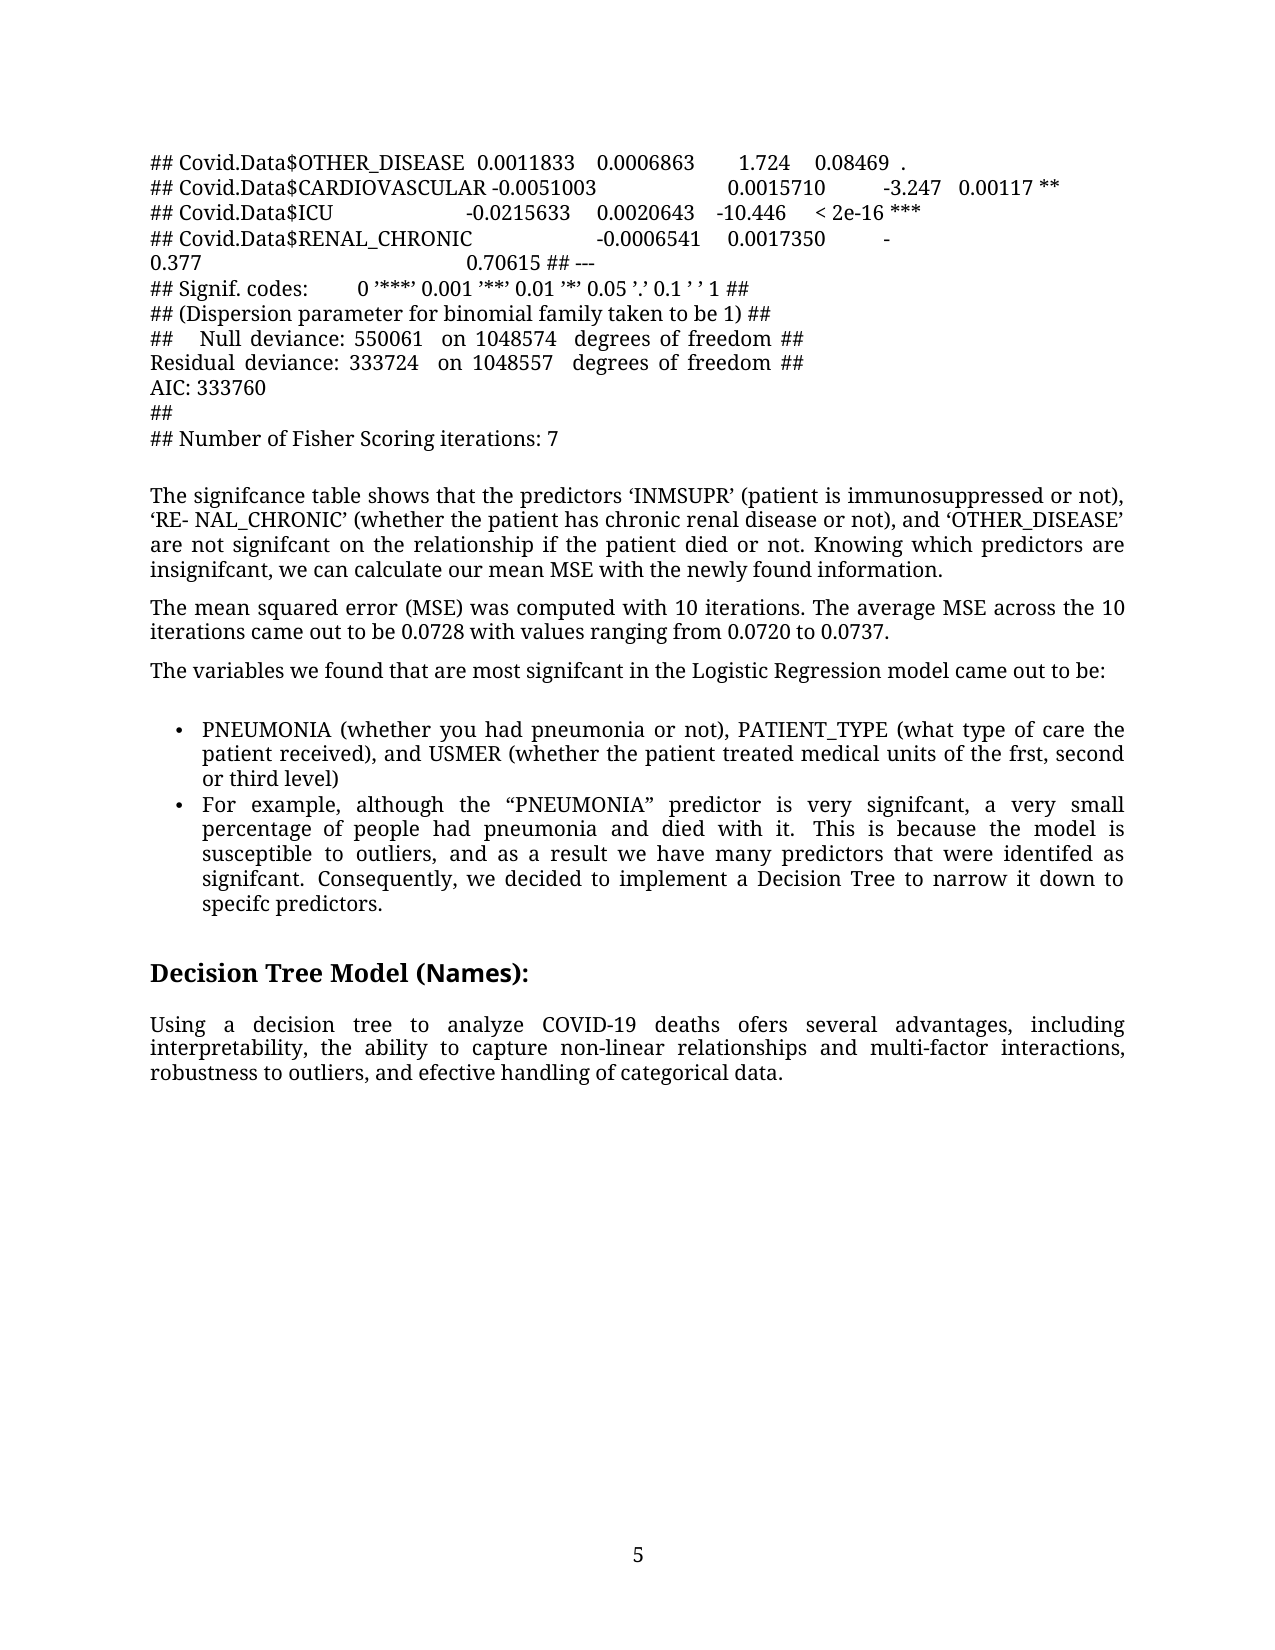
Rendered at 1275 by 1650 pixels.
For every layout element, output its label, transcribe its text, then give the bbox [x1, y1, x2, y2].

list PNEUMONIA (whether you had pneumonia or not), PATIENT_TYPE (what type of care the patient received), and USMER (whether the patient treated medical units of the frst, second or third level) [175, 717, 1125, 792]
text ## Number of Fisher Scoring iterations: 7 [150, 425, 1252, 451]
text ## Covid.Data$OTHER_DISEASE 0.0011833 0.0006863 1.724 0.08469 . [150, 149, 1252, 175]
text ## [150, 401, 1252, 425]
list For example, although the “PNEUMONIA” predictor is very signifcant, a very small percentage of people had pneumonia and died with it. This is because the model is susceptible to outliers, and as a result we have many predictors that were identifed as signifcant. Consequently, we decided to implement a Decision Tree to narrow it down to specifc predictors. [175, 792, 1125, 918]
text ## Covid.Data$ICU -0.0215633 0.0020643 -10.446 < 2e-16 *** [150, 200, 1252, 225]
text The signifcance table shows that the predictors ‘INMSUPR’ (patient is immunosuppressed or not), ‘RE- NAL_CHRONIC’ (whether the patient has chronic renal disease or not), and ‘OTHER_DISEASE’ are not signifcant on the relationship if the patient died or not. Knowing which predictors are insignifcant, we can calculate our mean MSE with the newly found information. [150, 483, 1125, 584]
text ## Signif. codes: 0 ’***’ 0.001 ’**’ 0.01 ’*’ 0.05 ’.’ 0.1 ’ ’ 1 ## [150, 276, 858, 301]
text Decision Tree Model (Names): [150, 956, 1252, 990]
text The variables we found that are most signifcant in the Logistic Regression model came out to be: [150, 656, 1252, 684]
text Using a decision tree to analyze COVID-19 deaths ofers several advantages, including interpretability, the ability to capture non-linear relationships and multi-factor interactions, robustness to outliers, and efective handling of categorical data. [150, 1013, 1125, 1086]
text ## Covid.Data$RENAL_CHRONIC -0.0006541 0.0017350 -0.377 0.70615 ## --- [150, 226, 891, 276]
text ## Covid.Data$CARDIOVASCULAR -0.0051003 0.0015710 -3.247 0.00117 ** [150, 175, 1252, 200]
text ## (Dispersion parameter for binomial family taken to be 1) ## [150, 301, 806, 326]
text ## Null deviance: 550061 on 1048574 degrees of freedom ## Residual deviance: 333724 on 1048557 degrees of freedom ## AIC: 333760 [150, 326, 804, 401]
text The mean squared error (MSE) was computed with 10 iterations. The average MSE across the 10 iterations came out to be 0.0728 with values ranging from 0.0720 to 0.0737. [150, 596, 1125, 646]
